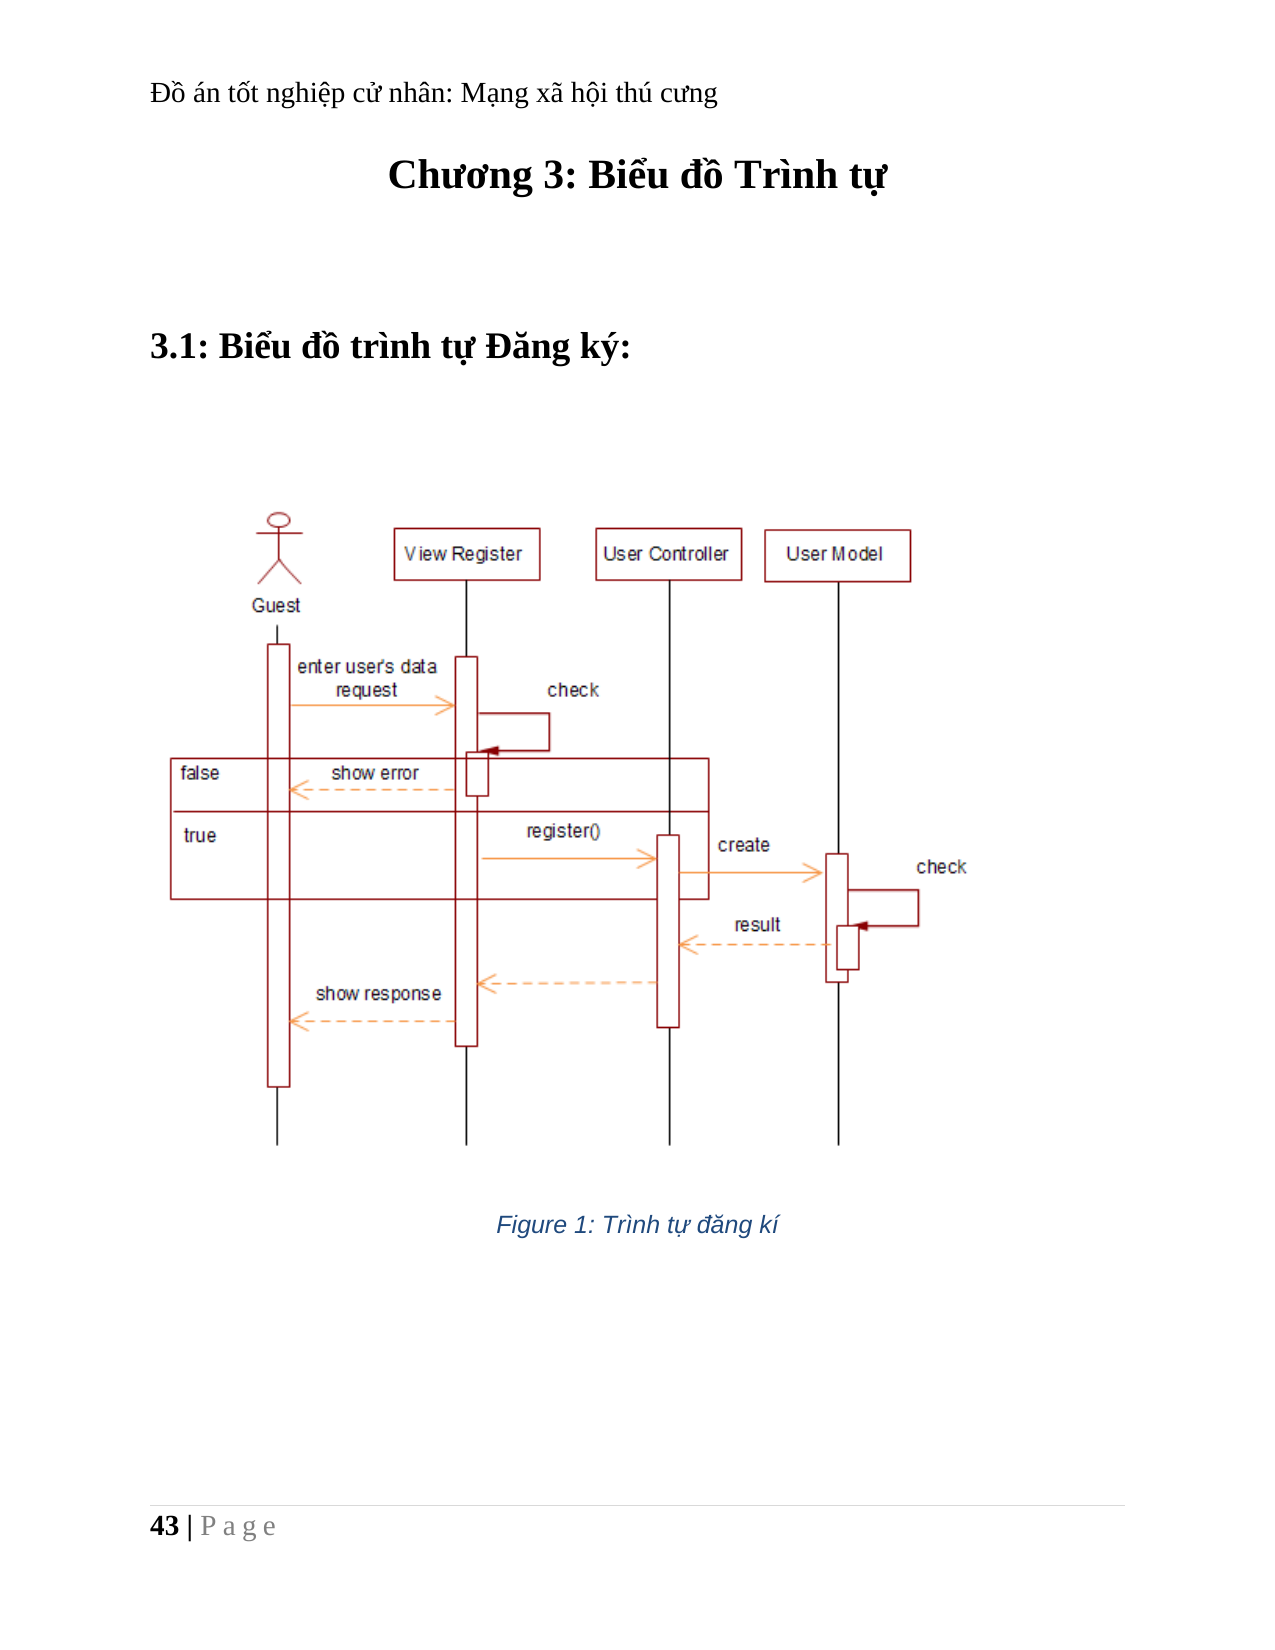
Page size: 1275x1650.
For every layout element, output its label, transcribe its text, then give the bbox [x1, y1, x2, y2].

picture [150, 492, 996, 1185]
subtitle Chương 3: Biểu đồ Trình tự [150, 150, 1125, 198]
subtitle 3.1: Biểu đồ trình tự Đăng ký: [150, 324, 1125, 367]
text Figure 1: Trình tự đăng kí [150, 1210, 1125, 1239]
